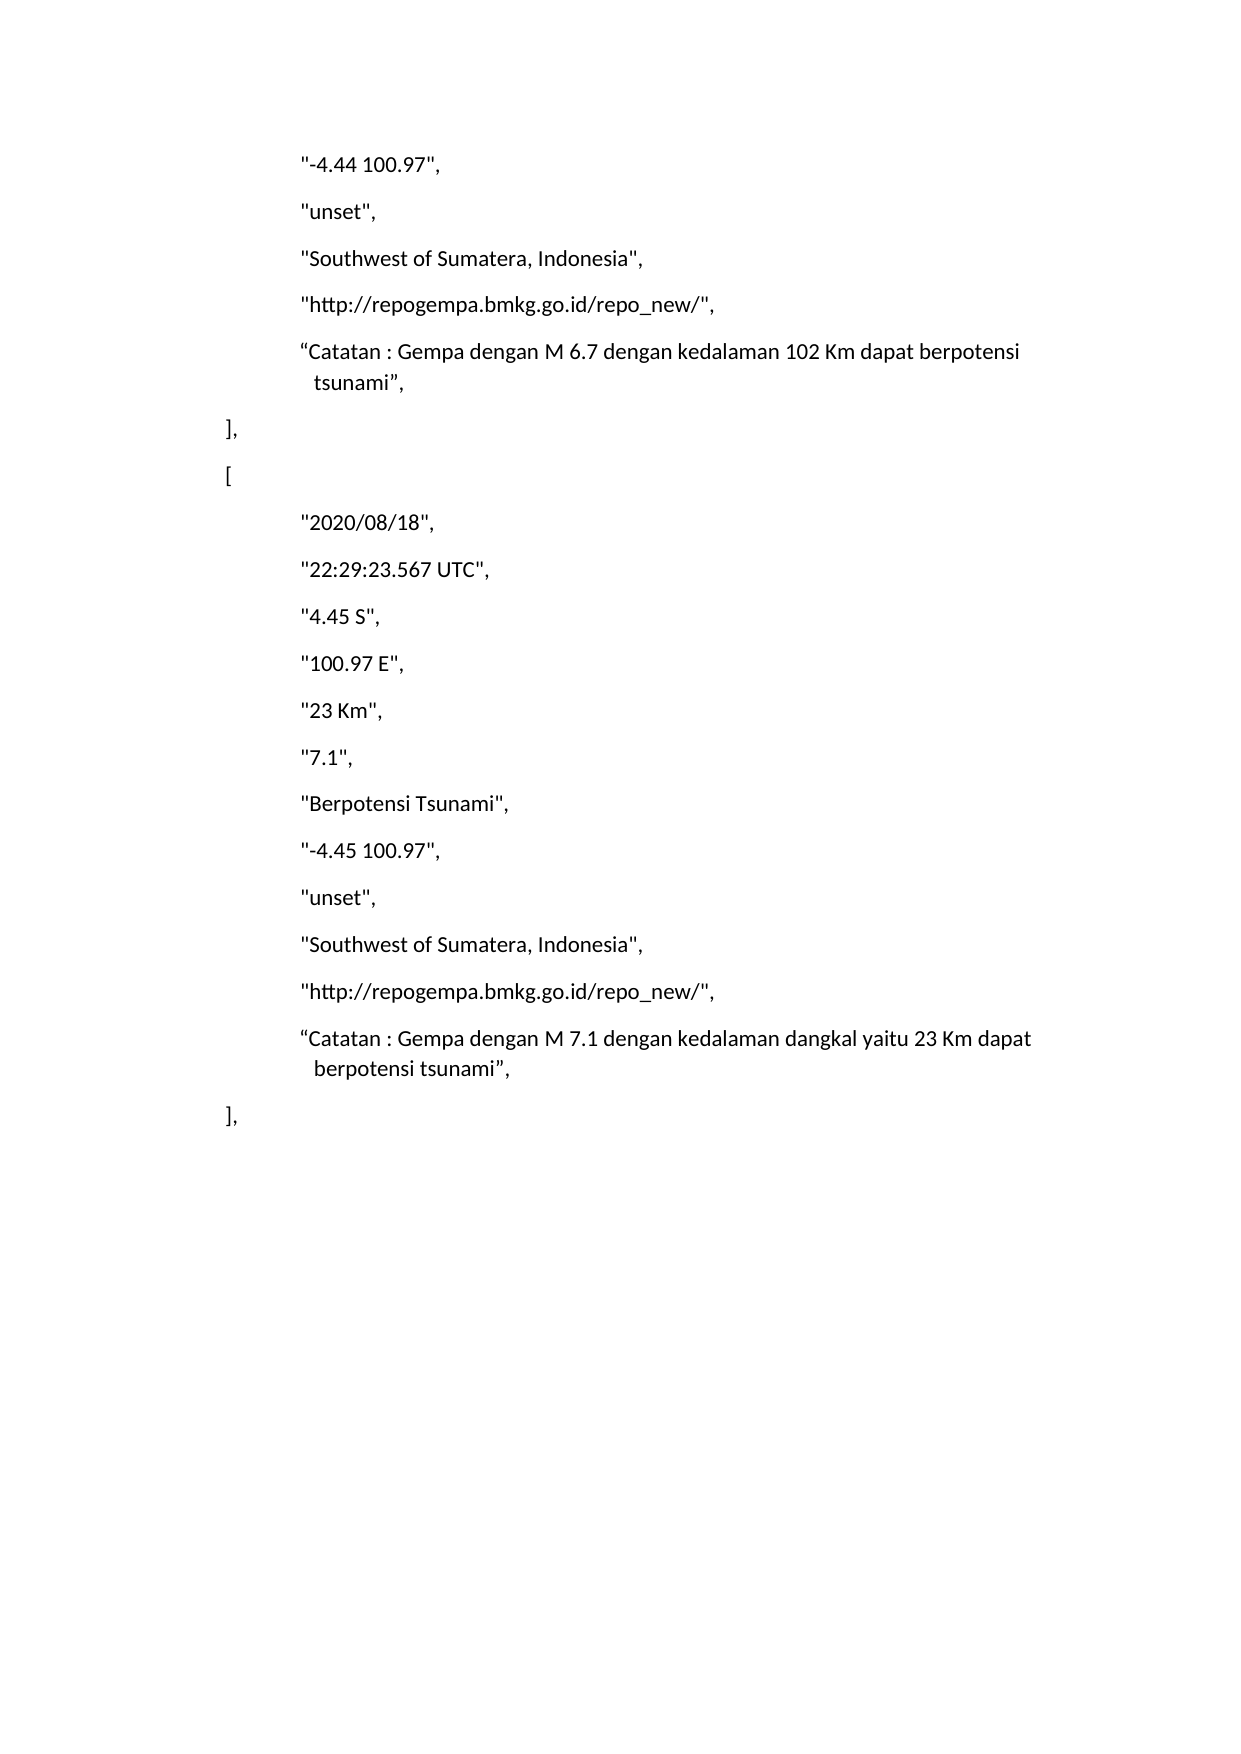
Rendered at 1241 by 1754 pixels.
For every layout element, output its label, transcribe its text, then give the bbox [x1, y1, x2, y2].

text "100.97 E", [225, 649, 1090, 677]
text "2020/08/18", [225, 508, 1090, 536]
text "unset", [225, 883, 1090, 911]
text "-4.44 100.97", [225, 150, 1090, 178]
text [ [225, 461, 1090, 489]
text "-4.45 100.97", [225, 836, 1090, 864]
text "http://repogempa.bmkg.go.id/repo_new/", [225, 291, 1090, 319]
text ], [225, 414, 1090, 443]
text "7.1", [225, 743, 1090, 771]
text “Catatan : Gempa dengan M 7.1 dengan kedalaman dangkal yaitu 23 Km dapat berpotensi tsunami”, [299, 1024, 1090, 1082]
text "4.45 S", [225, 602, 1090, 630]
text "http://repogempa.bmkg.go.id/repo_new/", [225, 977, 1090, 1005]
text "Southwest of Sumatera, Indonesia", [225, 930, 1090, 958]
text ], [225, 1101, 1090, 1129]
text "23 Km", [225, 696, 1090, 724]
text “Catatan : Gempa dengan M 6.7 dengan kedalaman 102 Km dapat berpotensi tsunami”, [299, 337, 1090, 396]
text "22:29:23.567 UTC", [225, 555, 1090, 583]
text "unset", [225, 197, 1090, 225]
text "Southwest of Sumatera, Indonesia", [225, 244, 1090, 272]
text "Berpotensi Tsunami", [225, 789, 1090, 818]
